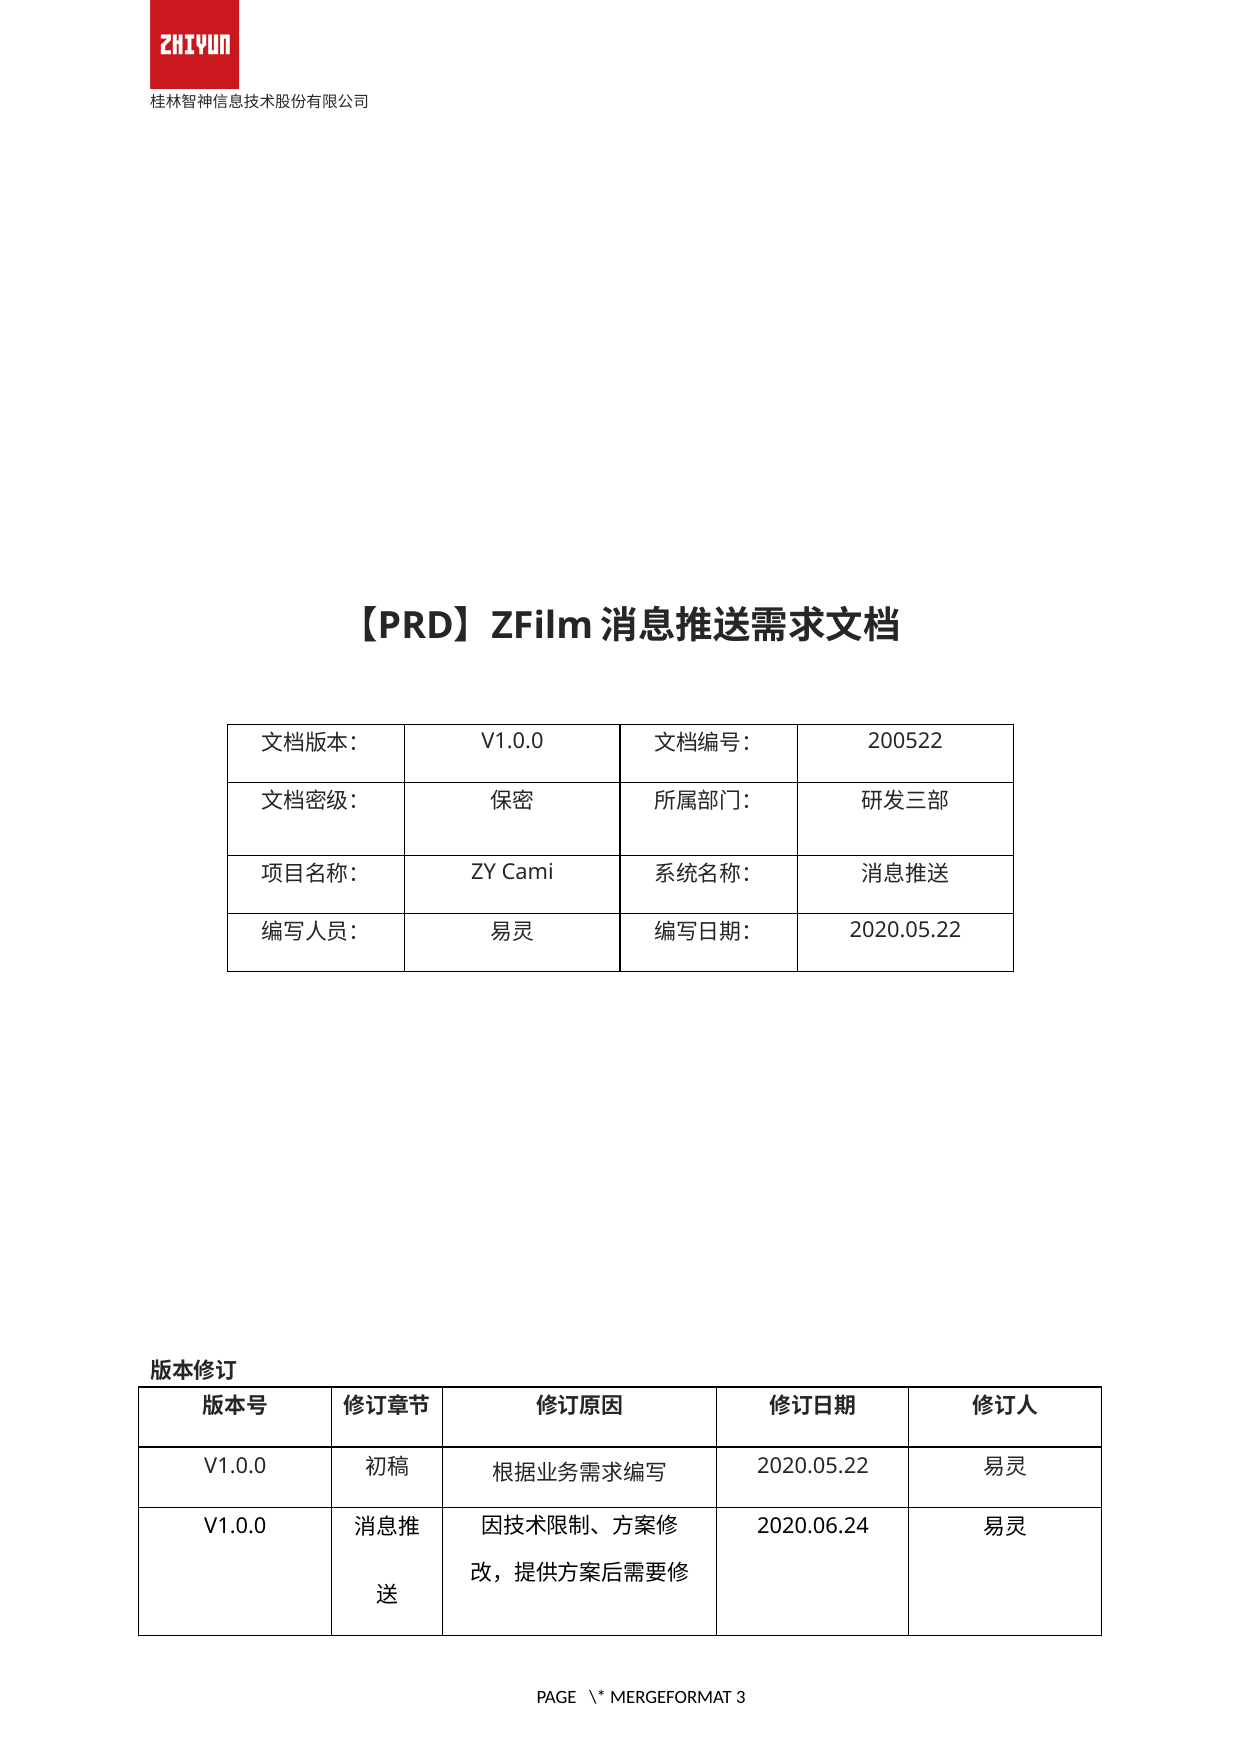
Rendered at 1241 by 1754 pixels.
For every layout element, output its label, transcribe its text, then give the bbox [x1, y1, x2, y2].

table_cell 所属部门： [621, 783, 797, 855]
table_header 修订日期 [717, 1388, 908, 1446]
table_cell 消息推送 [798, 856, 1013, 913]
table_header 修订原因 [443, 1388, 716, 1446]
table_cell 2020.05.22 [717, 1448, 908, 1507]
table_cell V1.0.0 [139, 1508, 331, 1634]
table_header 200522 [798, 725, 1013, 782]
table_cell 易灵 [405, 914, 619, 971]
table_header 文档编号： [621, 725, 797, 782]
table_header 修订章节 [332, 1388, 442, 1446]
table_header 文档版本： [228, 725, 404, 782]
table_cell 易灵 [909, 1508, 1101, 1634]
table_cell 编写日期： [621, 914, 797, 971]
table_cell 初稿 [332, 1448, 442, 1507]
table_cell 2020.05.22 [798, 914, 1013, 971]
table_cell 编写人员： [228, 914, 404, 971]
table_cell ZY Cami [405, 856, 619, 913]
table_cell 消息推送 [332, 1508, 442, 1634]
table_cell 易灵 [909, 1448, 1101, 1507]
table_cell 文档密级： [228, 783, 404, 855]
table_cell V1.0.0 [139, 1448, 331, 1507]
text 【PRD】ZFilm消息推送需求文档 [150, 588, 1090, 656]
table_header 版本号 [139, 1388, 331, 1446]
table_header V1.0.0 [405, 725, 619, 782]
table_cell 系统名称： [621, 856, 797, 913]
picture [150, 0, 240, 89]
text 版本修订 [150, 1352, 1090, 1386]
table_header 修订人 [909, 1388, 1101, 1446]
table_cell 保密 [405, 783, 619, 855]
table_cell 根据业务需求编写 [443, 1448, 716, 1507]
table_cell 研发三部 [798, 783, 1013, 855]
table_cell 因技术限制、方案修改，提供方案后需要修改文档 [443, 1508, 716, 1634]
table_cell 2020.06.24 [717, 1508, 908, 1634]
table_cell 项目名称： [228, 856, 404, 913]
